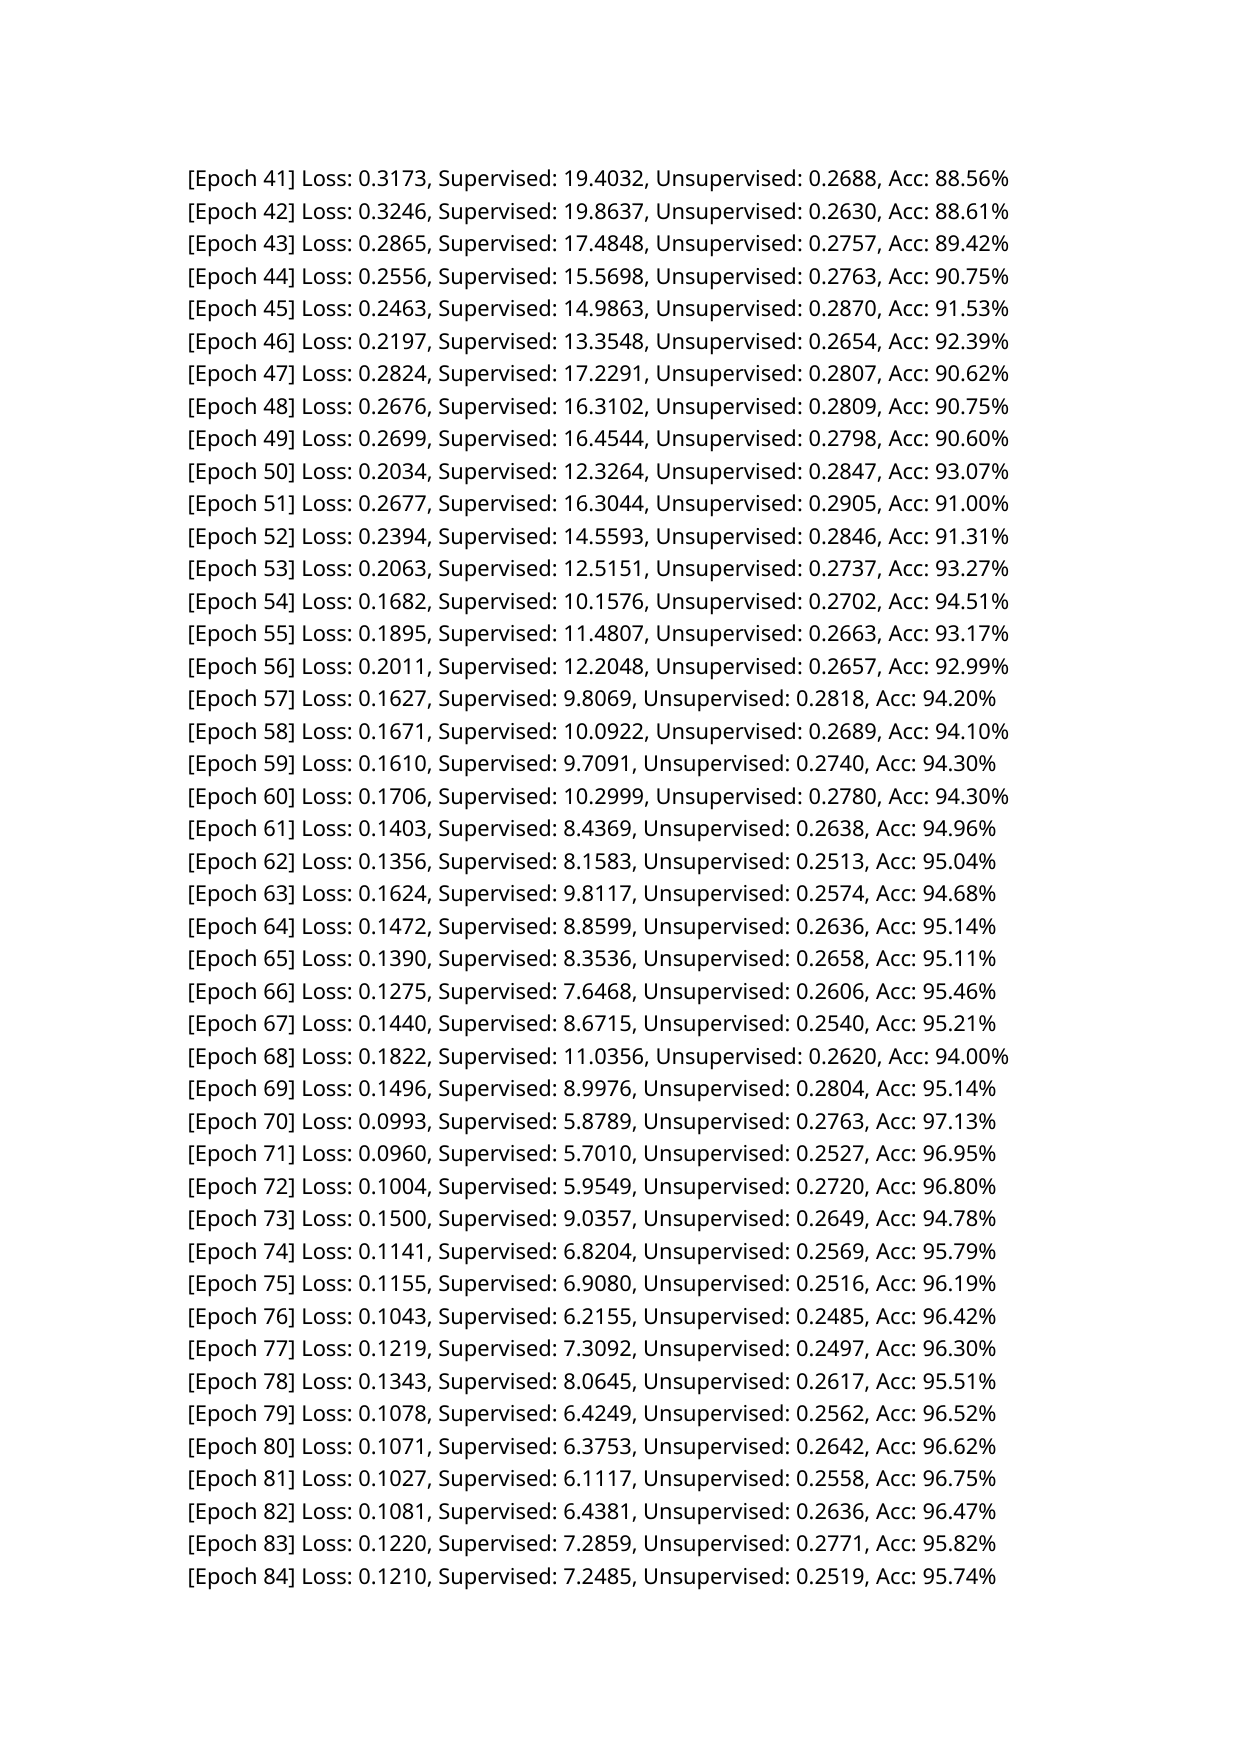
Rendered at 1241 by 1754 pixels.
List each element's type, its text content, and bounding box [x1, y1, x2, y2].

text [Epoch 63] Loss: 0.1624, Supervised: 9.8117, Unsupervised: 0.2574, Acc: 94.68% [187, 877, 1053, 909]
text [Epoch 69] Loss: 0.1496, Supervised: 8.9976, Unsupervised: 0.2804, Acc: 95.14% [187, 1072, 1053, 1104]
text [Epoch 43] Loss: 0.2865, Supervised: 17.4848, Unsupervised: 0.2757, Acc: 89.42% [187, 227, 1053, 259]
text [Epoch 44] Loss: 0.2556, Supervised: 15.5698, Unsupervised: 0.2763, Acc: 90.75% [187, 259, 1053, 292]
text [Epoch 60] Loss: 0.1706, Supervised: 10.2999, Unsupervised: 0.2780, Acc: 94.30% [187, 779, 1053, 812]
text [Epoch 50] Loss: 0.2034, Supervised: 12.3264, Unsupervised: 0.2847, Acc: 93.07% [187, 454, 1053, 487]
text [Epoch 79] Loss: 0.1078, Supervised: 6.4249, Unsupervised: 0.2562, Acc: 96.52% [187, 1397, 1053, 1429]
text [Epoch 51] Loss: 0.2677, Supervised: 16.3044, Unsupervised: 0.2905, Acc: 91.00% [187, 487, 1053, 519]
text [Epoch 64] Loss: 0.1472, Supervised: 8.8599, Unsupervised: 0.2636, Acc: 95.14% [187, 909, 1053, 942]
text [Epoch 49] Loss: 0.2699, Supervised: 16.4544, Unsupervised: 0.2798, Acc: 90.60% [187, 422, 1053, 454]
text [Epoch 47] Loss: 0.2824, Supervised: 17.2291, Unsupervised: 0.2807, Acc: 90.62% [187, 357, 1053, 389]
text [Epoch 75] Loss: 0.1155, Supervised: 6.9080, Unsupervised: 0.2516, Acc: 96.19% [187, 1267, 1053, 1299]
text [Epoch 66] Loss: 0.1275, Supervised: 7.6468, Unsupervised: 0.2606, Acc: 95.46% [187, 974, 1053, 1007]
text [Epoch 83] Loss: 0.1220, Supervised: 7.2859, Unsupervised: 0.2771, Acc: 95.82% [187, 1527, 1053, 1559]
text [Epoch 62] Loss: 0.1356, Supervised: 8.1583, Unsupervised: 0.2513, Acc: 95.04% [187, 844, 1053, 877]
text [Epoch 59] Loss: 0.1610, Supervised: 9.7091, Unsupervised: 0.2740, Acc: 94.30% [187, 747, 1053, 779]
text [Epoch 77] Loss: 0.1219, Supervised: 7.3092, Unsupervised: 0.2497, Acc: 96.30% [187, 1332, 1053, 1364]
text [Epoch 67] Loss: 0.1440, Supervised: 8.6715, Unsupervised: 0.2540, Acc: 95.21% [187, 1007, 1053, 1039]
text [Epoch 58] Loss: 0.1671, Supervised: 10.0922, Unsupervised: 0.2689, Acc: 94.10% [187, 714, 1053, 747]
text [Epoch 70] Loss: 0.0993, Supervised: 5.8789, Unsupervised: 0.2763, Acc: 97.13% [187, 1104, 1053, 1137]
text [Epoch 56] Loss: 0.2011, Supervised: 12.2048, Unsupervised: 0.2657, Acc: 92.99% [187, 649, 1053, 682]
text [Epoch 84] Loss: 0.1210, Supervised: 7.2485, Unsupervised: 0.2519, Acc: 95.74% [187, 1559, 1053, 1592]
text [Epoch 65] Loss: 0.1390, Supervised: 8.3536, Unsupervised: 0.2658, Acc: 95.11% [187, 942, 1053, 974]
text [Epoch 76] Loss: 0.1043, Supervised: 6.2155, Unsupervised: 0.2485, Acc: 96.42% [187, 1299, 1053, 1332]
text [Epoch 55] Loss: 0.1895, Supervised: 11.4807, Unsupervised: 0.2663, Acc: 93.17% [187, 617, 1053, 649]
text [Epoch 68] Loss: 0.1822, Supervised: 11.0356, Unsupervised: 0.2620, Acc: 94.00% [187, 1039, 1053, 1072]
text [Epoch 73] Loss: 0.1500, Supervised: 9.0357, Unsupervised: 0.2649, Acc: 94.78% [187, 1202, 1053, 1234]
text [Epoch 52] Loss: 0.2394, Supervised: 14.5593, Unsupervised: 0.2846, Acc: 91.31% [187, 519, 1053, 552]
text [Epoch 78] Loss: 0.1343, Supervised: 8.0645, Unsupervised: 0.2617, Acc: 95.51% [187, 1364, 1053, 1397]
text [Epoch 61] Loss: 0.1403, Supervised: 8.4369, Unsupervised: 0.2638, Acc: 94.96% [187, 812, 1053, 844]
text [Epoch 80] Loss: 0.1071, Supervised: 6.3753, Unsupervised: 0.2642, Acc: 96.62% [187, 1429, 1053, 1462]
text [Epoch 74] Loss: 0.1141, Supervised: 6.8204, Unsupervised: 0.2569, Acc: 95.79% [187, 1234, 1053, 1267]
text [Epoch 45] Loss: 0.2463, Supervised: 14.9863, Unsupervised: 0.2870, Acc: 91.53% [187, 292, 1053, 324]
text [Epoch 48] Loss: 0.2676, Supervised: 16.3102, Unsupervised: 0.2809, Acc: 90.75% [187, 389, 1053, 422]
text [Epoch 54] Loss: 0.1682, Supervised: 10.1576, Unsupervised: 0.2702, Acc: 94.51% [187, 584, 1053, 617]
text [Epoch 72] Loss: 0.1004, Supervised: 5.9549, Unsupervised: 0.2720, Acc: 96.80% [187, 1169, 1053, 1202]
text [Epoch 53] Loss: 0.2063, Supervised: 12.5151, Unsupervised: 0.2737, Acc: 93.27% [187, 552, 1053, 584]
text [Epoch 41] Loss: 0.3173, Supervised: 19.4032, Unsupervised: 0.2688, Acc: 88.56% [187, 162, 1053, 194]
text [Epoch 57] Loss: 0.1627, Supervised: 9.8069, Unsupervised: 0.2818, Acc: 94.20% [187, 682, 1053, 714]
text [Epoch 82] Loss: 0.1081, Supervised: 6.4381, Unsupervised: 0.2636, Acc: 96.47% [187, 1494, 1053, 1527]
text [Epoch 46] Loss: 0.2197, Supervised: 13.3548, Unsupervised: 0.2654, Acc: 92.39% [187, 324, 1053, 357]
text [Epoch 42] Loss: 0.3246, Supervised: 19.8637, Unsupervised: 0.2630, Acc: 88.61% [187, 194, 1053, 227]
text [Epoch 71] Loss: 0.0960, Supervised: 5.7010, Unsupervised: 0.2527, Acc: 96.95% [187, 1137, 1053, 1169]
text [Epoch 81] Loss: 0.1027, Supervised: 6.1117, Unsupervised: 0.2558, Acc: 96.75% [187, 1462, 1053, 1494]
